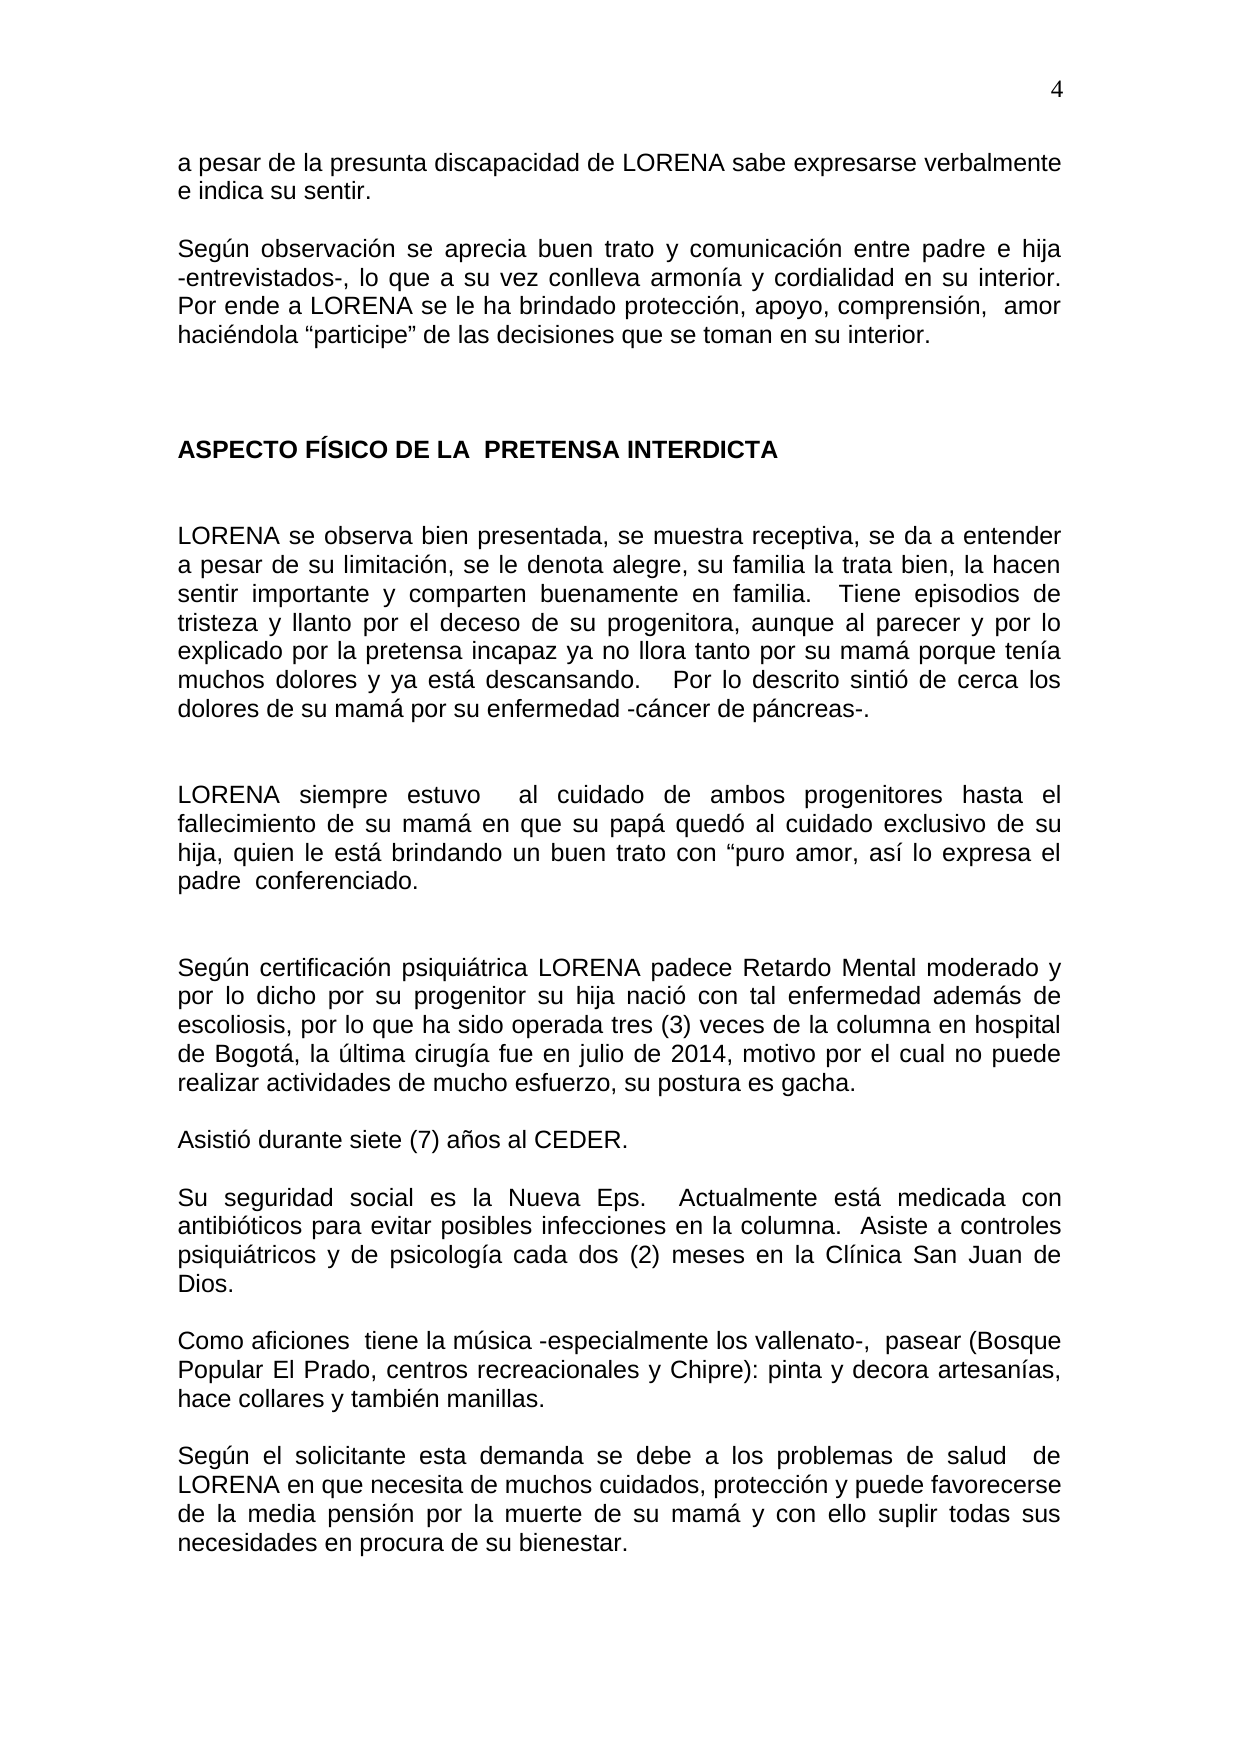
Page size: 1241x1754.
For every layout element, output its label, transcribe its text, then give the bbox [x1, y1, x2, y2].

text Su seguridad social es la Nueva Eps. Actualmente está medicada con antibióticos para evitar posibles infecciones en la columna. Asiste a controles psiquiátricos y de psicología cada dos (2) meses en la Clínica San Juan de Dios. [177, 1183, 1063, 1298]
text ASPECTO FÍSICO DE LA PRETENSA INTERDICTA [177, 435, 1063, 464]
text Asistió durante siete (7) años al CEDER. [177, 1125, 1063, 1154]
text Como aficiones tiene la música -especialmente los vallenato-, pasear (Bosque Popular El Prado, centros recreacionales y Chipre): pinta y decora artesanías, hace collares y también manillas. [177, 1326, 1063, 1413]
text LORENA siempre estuvo al cuidado de ambos progenitores hasta el fallecimiento de su mamá en que su papá quedó al cuidado exclusivo de su hija, quien le está brindando un buen trato con “puro amor, así lo expresa el padre conferenciado. [177, 780, 1063, 895]
text Según certificación psiquiátrica LORENA padece Retardo Mental moderado y por lo dicho por su progenitor su hija nació con tal enfermedad además de escoliosis, por lo que ha sido operada tres (3) veces de la columna en hospital de Bogotá, la última cirugía fue en julio de 2014, motivo por el cual no puede realizar actividades de mucho esfuerzo, su postura es gacha. [177, 953, 1063, 1096]
text Según observación se aprecia buen trato y comunicación entre padre e hija -entrevistados-, lo que a su vez conlleva armonía y cordialidad en su interior. Por ende a LORENA se le ha brindado protección, apoyo, comprensión, amor haciéndola “participe” de las decisiones que se toman en su interior. [177, 234, 1063, 349]
text Según el solicitante esta demanda se debe a los problemas de salud de LORENA en que necesita de muchos cuidados, protección y puede favorecerse de la media pensión por la muerte de su mamá y con ello suplir todas sus necesidades en procura de su bienestar. [177, 1441, 1063, 1556]
text LORENA se observa bien presentada, se muestra receptiva, se da a entender a pesar de su limitación, se le denota alegre, su familia la trata bien, la hacen sentir importante y comparten buenamente en familia. Tiene episodios de tristeza y llanto por el deceso de su progenitora, aunque al parecer y por lo explicado por la pretensa incapaz ya no llora tanto por su mamá porque tenía muchos dolores y ya está descansando. Por lo descrito sintió de cerca los dolores de su mamá por su enfermedad -cáncer de páncreas-. [177, 521, 1063, 723]
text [177, 148, 1063, 205]
